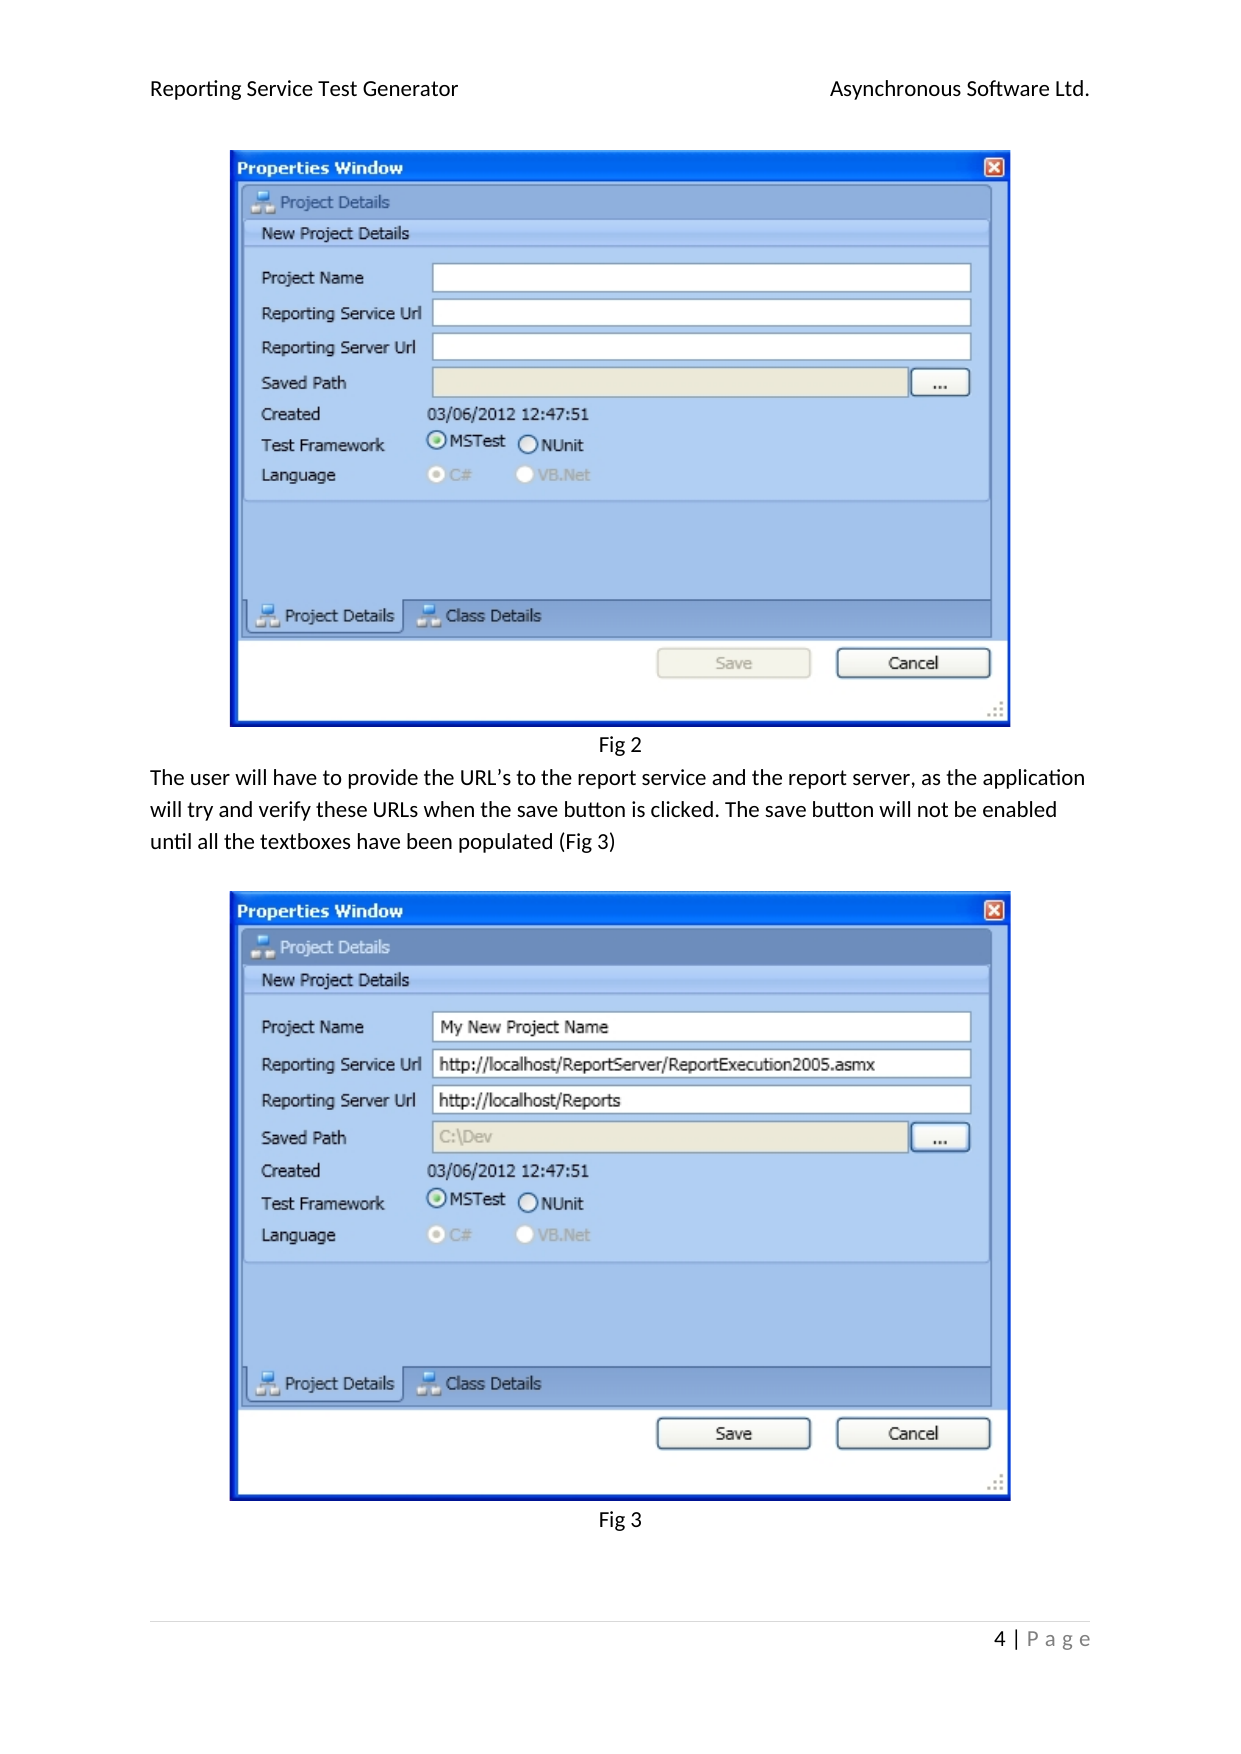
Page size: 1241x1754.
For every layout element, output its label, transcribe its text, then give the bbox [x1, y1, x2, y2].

text The user will have to provide the URL’s to the report service and the report server, as the application will try and verify these URLs when the save button is clicked. The save button will not be enabled until all the textboxes have been populated (Fig 3) [150, 763, 1090, 855]
text Fig 2 [150, 731, 1090, 759]
picture [229, 150, 1011, 727]
text Fig 3 [150, 1505, 1090, 1533]
picture [229, 891, 1011, 1501]
